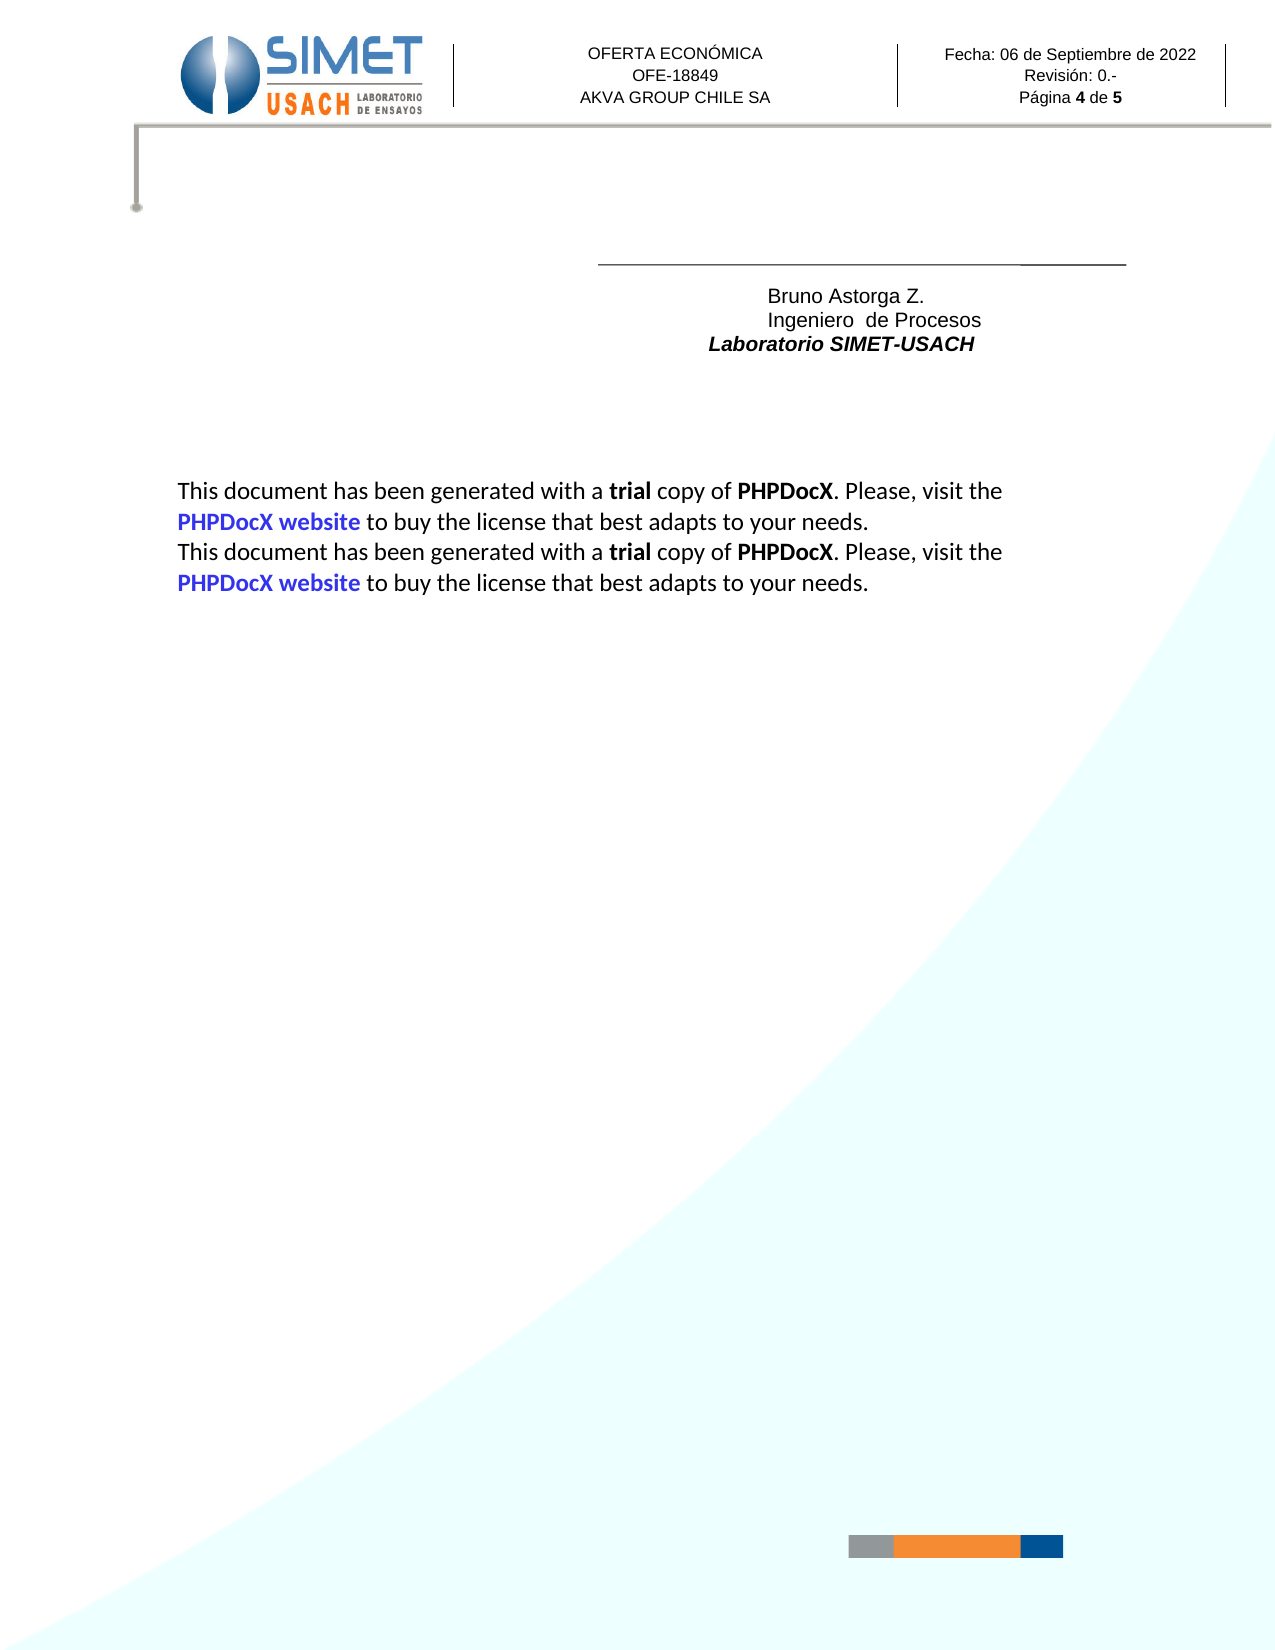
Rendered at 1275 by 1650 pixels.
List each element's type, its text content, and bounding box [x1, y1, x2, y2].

text Laboratorio SIMET-USACH [177, 332, 1063, 356]
text This document has been generated with a trial copy of PHPDocX. Please, visit the PHPDocX website to buy the license that best adapts to your needs. [177, 476, 1063, 537]
text This document has been generated with a trial copy of PHPDocX. Please, visit the PHPDocX website to buy the license that best adapts to your needs. [177, 537, 1063, 598]
picture [126, 22, 1272, 219]
text Bruno Astorga Z. [251, 284, 1063, 308]
text Ingeniero de Procesos [251, 308, 1063, 332]
